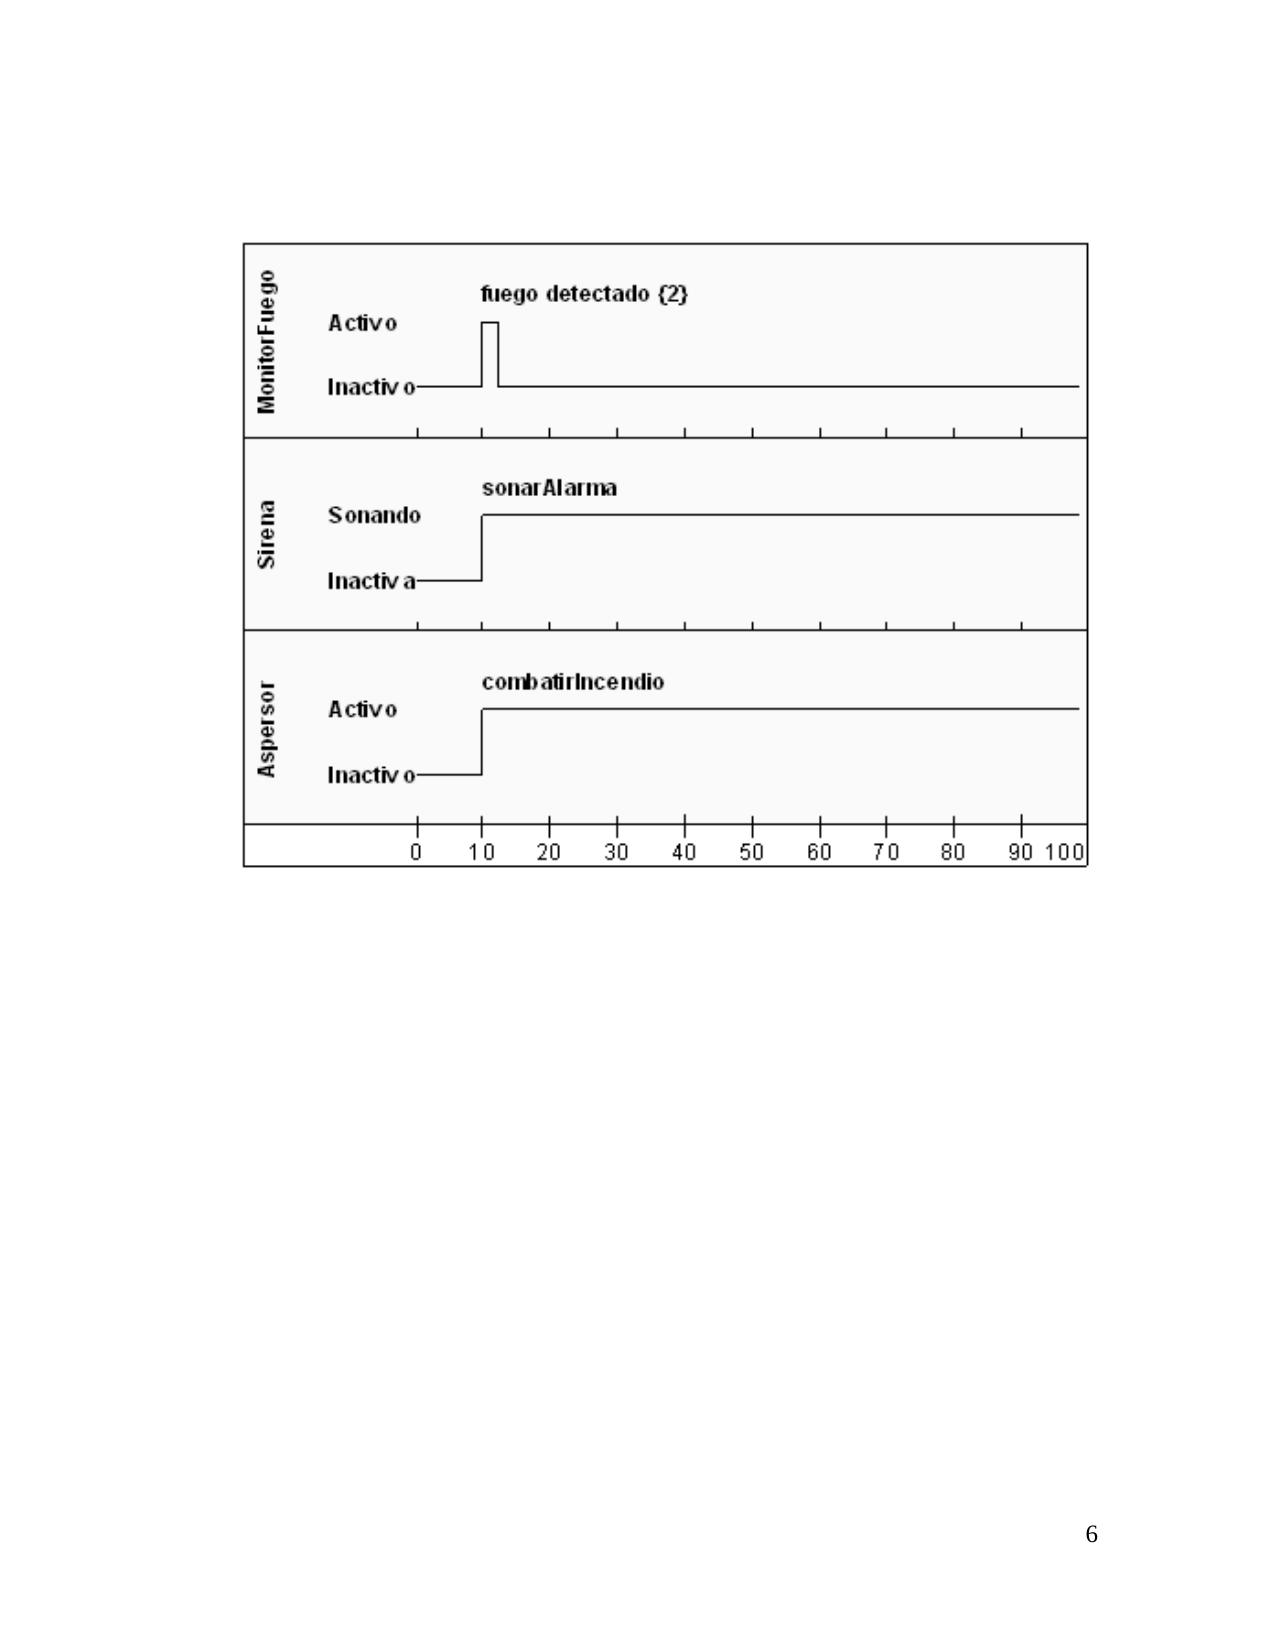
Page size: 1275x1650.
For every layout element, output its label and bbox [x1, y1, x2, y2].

picture [236, 236, 1098, 875]
